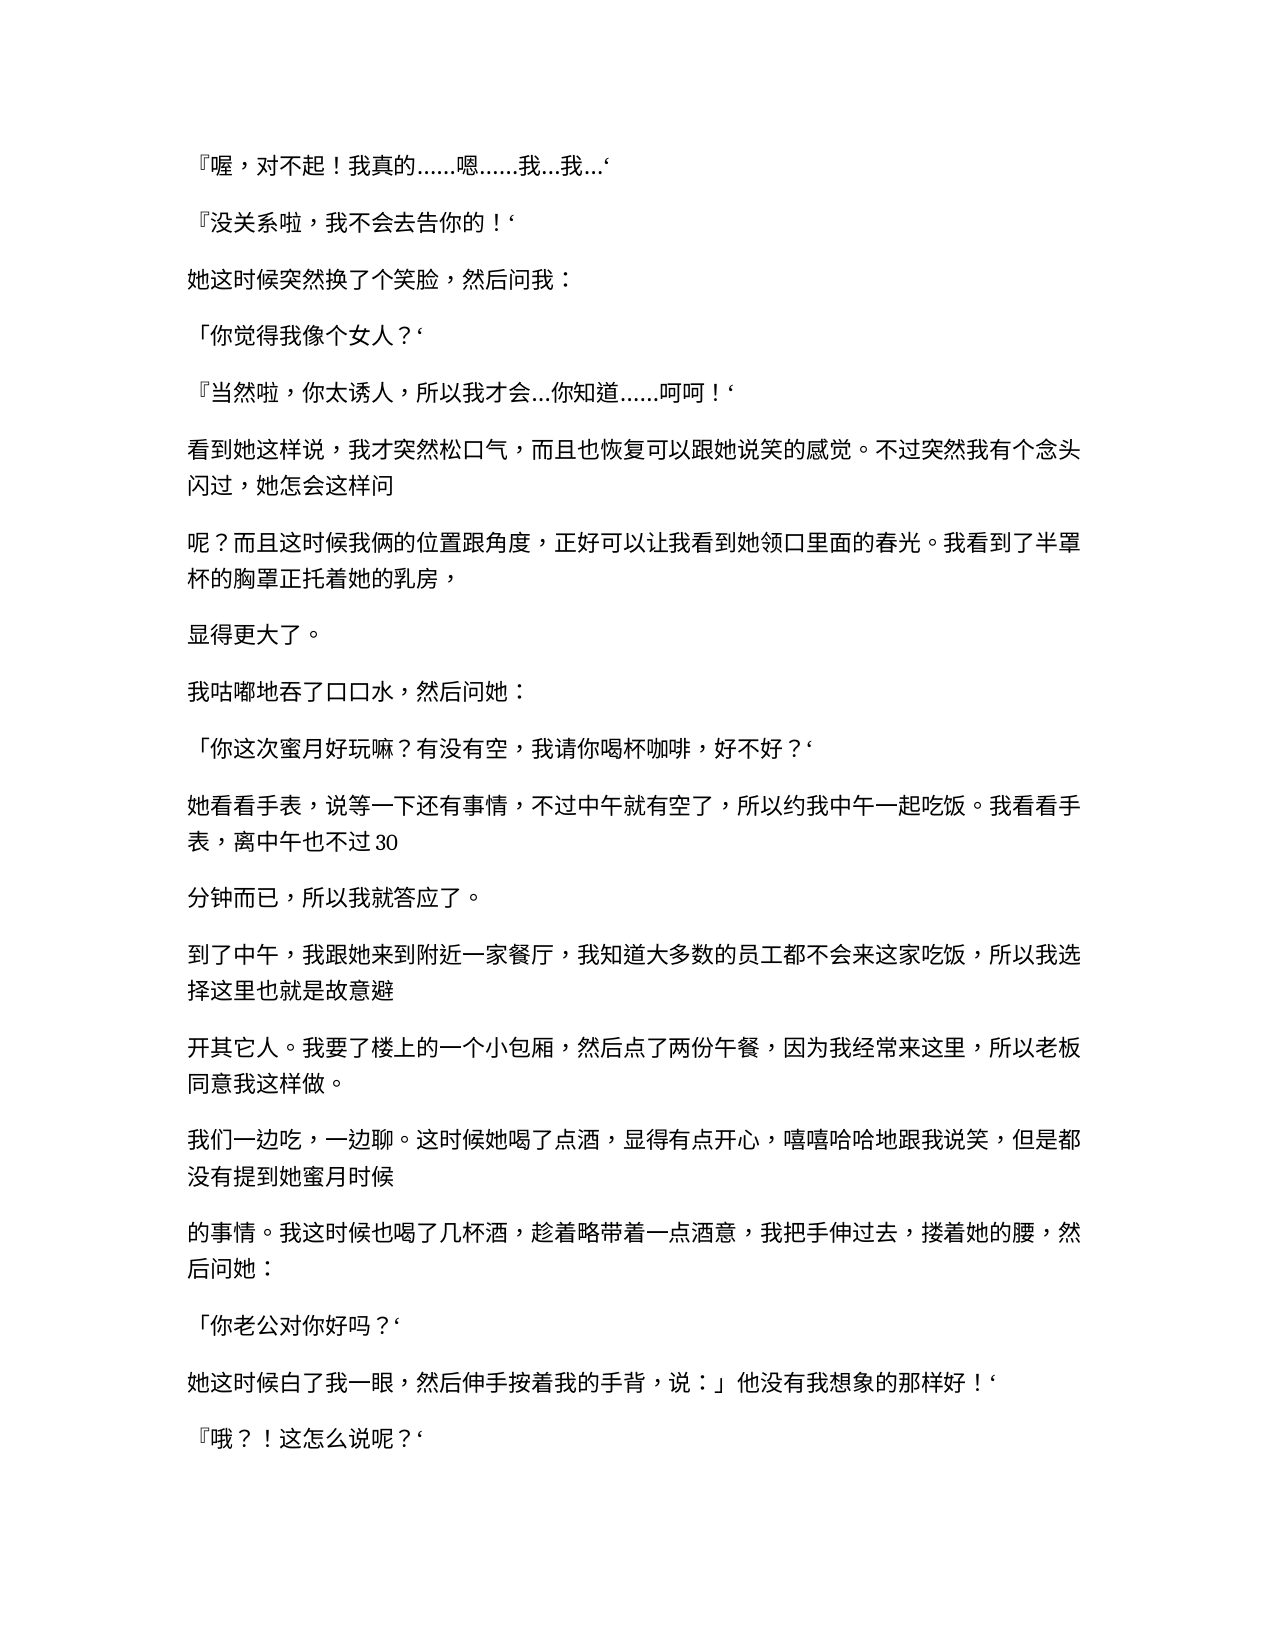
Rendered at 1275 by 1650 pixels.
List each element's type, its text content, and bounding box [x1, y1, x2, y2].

text 『当然啦，你太诱人，所以我才会…你知道……呵呵！‘ [187, 377, 1087, 408]
text 看到她这样说，我才突然松口气，而且也恢复可以跟她说笑的感觉。不过突然我有个念头闪过，她怎会这样问 [187, 434, 1087, 501]
text 她这时候突然换了个笑脸，然后问我： [187, 263, 1087, 295]
text 我们一边吃，一边聊。这时候她喝了点酒，显得有点开心，嘻嘻哈哈地跟我说笑，但是都没有提到她蜜月时候 [187, 1124, 1087, 1192]
text 开其它人。我要了楼上的一个小包厢，然后点了两份午餐，因为我经常来这里，所以老板同意我这样做。 [187, 1032, 1087, 1099]
text 分钟而已，所以我就答应了。 [187, 882, 1087, 913]
text 的事情。我这时候也喝了几杯酒，趁着略带着一点酒意，我把手伸过去，搂着她的腰，然后问她： [187, 1217, 1087, 1284]
text 「你觉得我像个女人？‘ [187, 320, 1087, 352]
text 『喔，对不起！我真的……嗯……我…我…‘ [187, 150, 1087, 181]
text 「你老公对你好吗？‘ [187, 1310, 1087, 1341]
text 到了中午，我跟她来到附近一家餐厅，我知道大多数的员工都不会来这家吃饭，所以我选择这里也就是故意避 [187, 939, 1087, 1006]
text 呢？而且这时候我俩的位置跟角度，正好可以让我看到她领口里面的春光。我看到了半罩杯的胸罩正托着她的乳房， [187, 527, 1087, 594]
text 「你这次蜜月好玩嘛？有没有空，我请你喝杯咖啡，好不好？‘ [187, 733, 1087, 764]
text 『哦？！这怎么说呢？‘ [187, 1423, 1087, 1455]
text 显得更大了。 [187, 619, 1087, 651]
text 我咕嘟地吞了口口水，然后问她： [187, 676, 1087, 707]
text 她这时候白了我一眼，然后伸手按着我的手背，说：」他没有我想象的那样好！‘ [187, 1367, 1087, 1398]
text 她看看手表，说等一下还有事情，不过中午就有空了，所以约我中午一起吃饭。我看看手表，离中午也不过30 [187, 789, 1087, 857]
text 『没关系啦，我不会去告你的！‘ [187, 207, 1087, 238]
